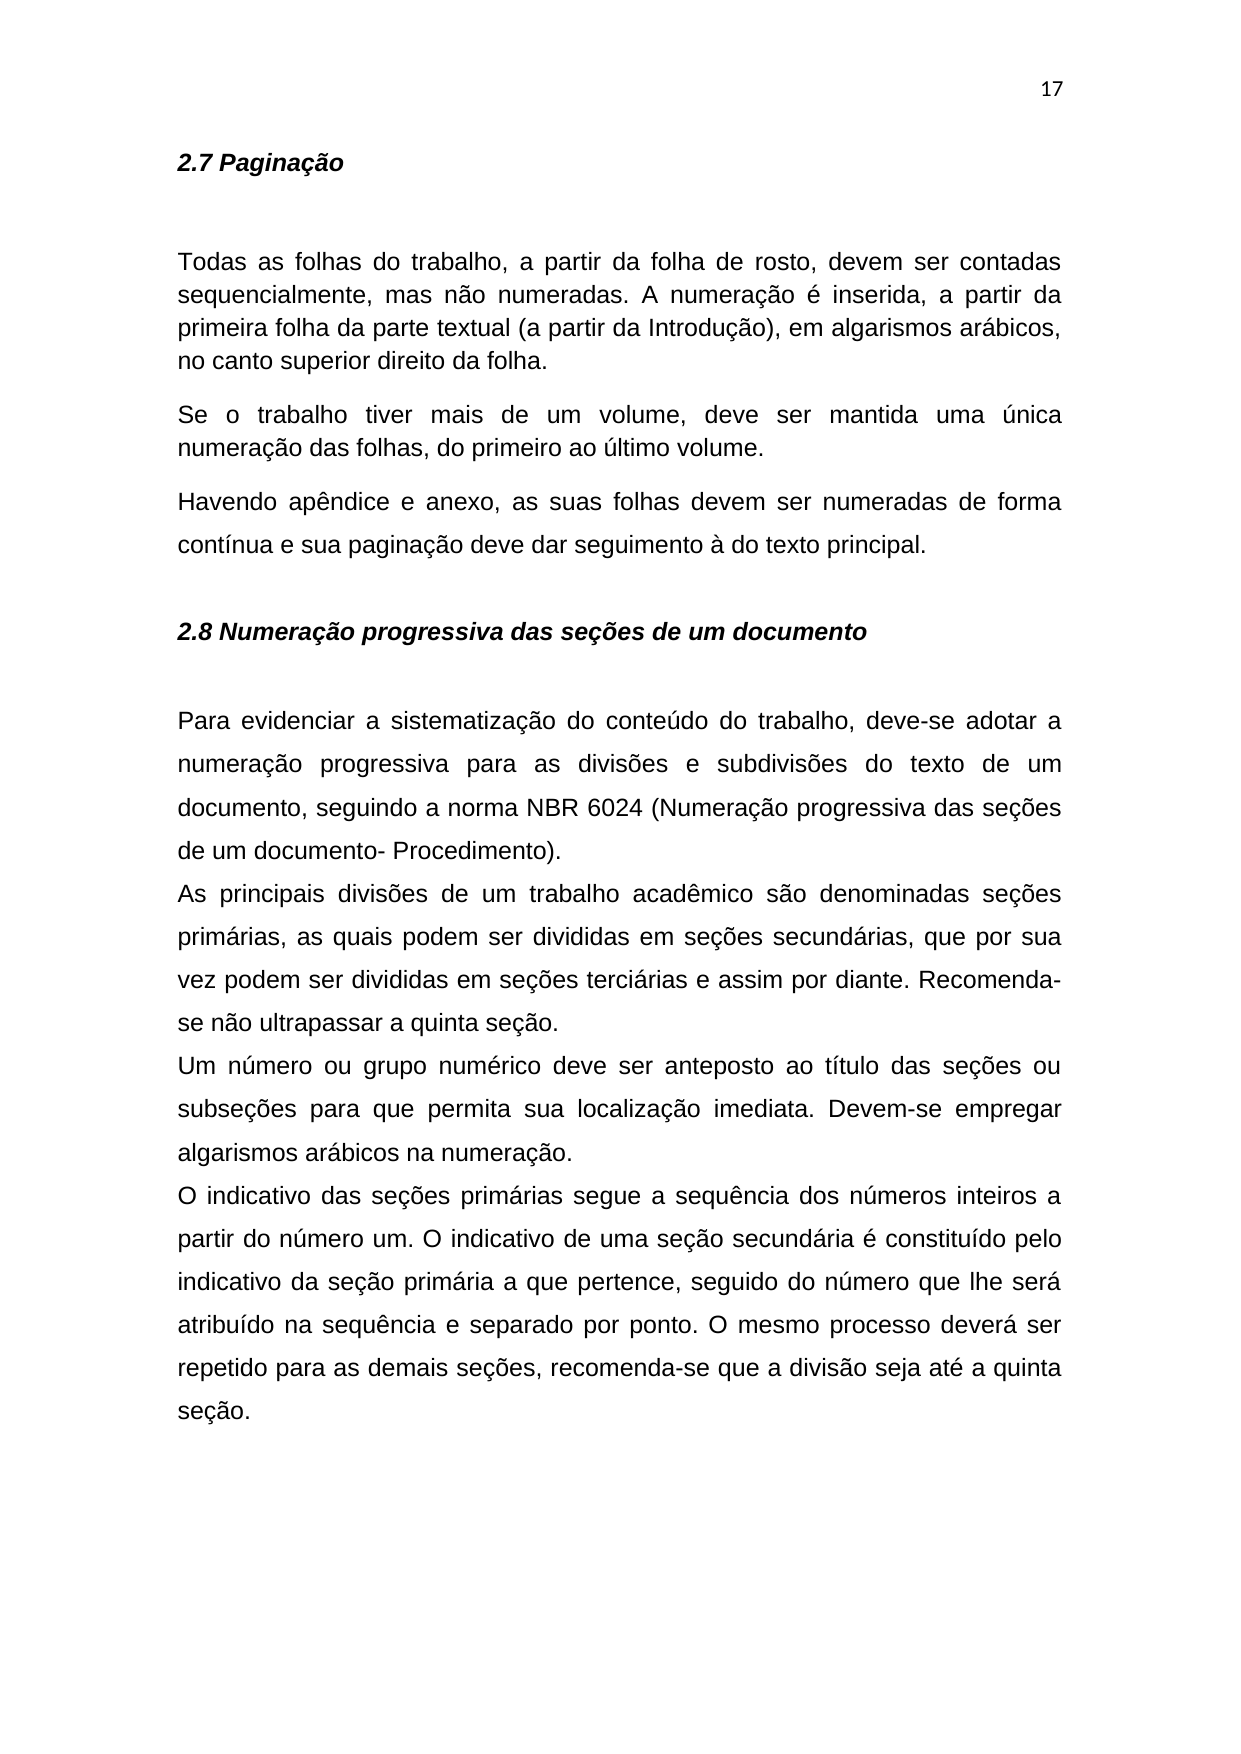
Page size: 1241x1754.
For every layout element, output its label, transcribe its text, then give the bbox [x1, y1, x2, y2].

text Para evidenciar a sistematização do conteúdo do trabalho, deve-se adotar a numeração progressiva para as divisões e subdivisões do texto de um documento, seguindo a norma NBR 6024 (Numeração progressiva das seções de um documento- Procedimento). [177, 706, 1063, 864]
text As principais divisões de um trabalho acadêmico são denominadas seções primárias, as quais podem ser divididas em seções secundárias, que por sua vez podem ser divididas em seções terciárias e assim por diante. Recomenda-se não ultrapassar a quinta seção. [177, 879, 1063, 1037]
text Todas as folhas do trabalho, a partir da folha de rosto, devem ser contadas sequencialmente, mas não numeradas. A numeração é inserida, a partir da primeira folha da parte textual (a partir da Introdução), em algarismos arábicos, no canto superior direito da folha. [177, 247, 1063, 375]
text Havendo apêndice e anexo, as suas folhas devem ser numeradas de forma contínua e sua paginação deve dar seguimento à do texto principal. [177, 487, 1063, 559]
text 2.7 Paginação [177, 148, 1063, 176]
text Um número ou grupo numérico deve ser anteposto ao título das seções ou subseções para que permita sua localização imediata. Devem-se empregar algarismos arábicos na numeração. [177, 1051, 1063, 1166]
text Se o trabalho tiver mais de um volume, deve ser mantida uma única numeração das folhas, do primeiro ao último volume. [177, 400, 1063, 462]
text 2.8 Numeração progressiva das seções de um documento [177, 616, 1063, 645]
text O indicativo das seções primárias segue a sequência dos números inteiros a partir do número um. O indicativo de uma seção secundária é constituído pelo indicativo da seção primária a que pertence, seguido do número que lhe será atribuído na sequência e separado por ponto. O mesmo processo deverá ser repetido para as demais seções, recomenda-se que a divisão seja até a quinta seção. [177, 1181, 1063, 1425]
